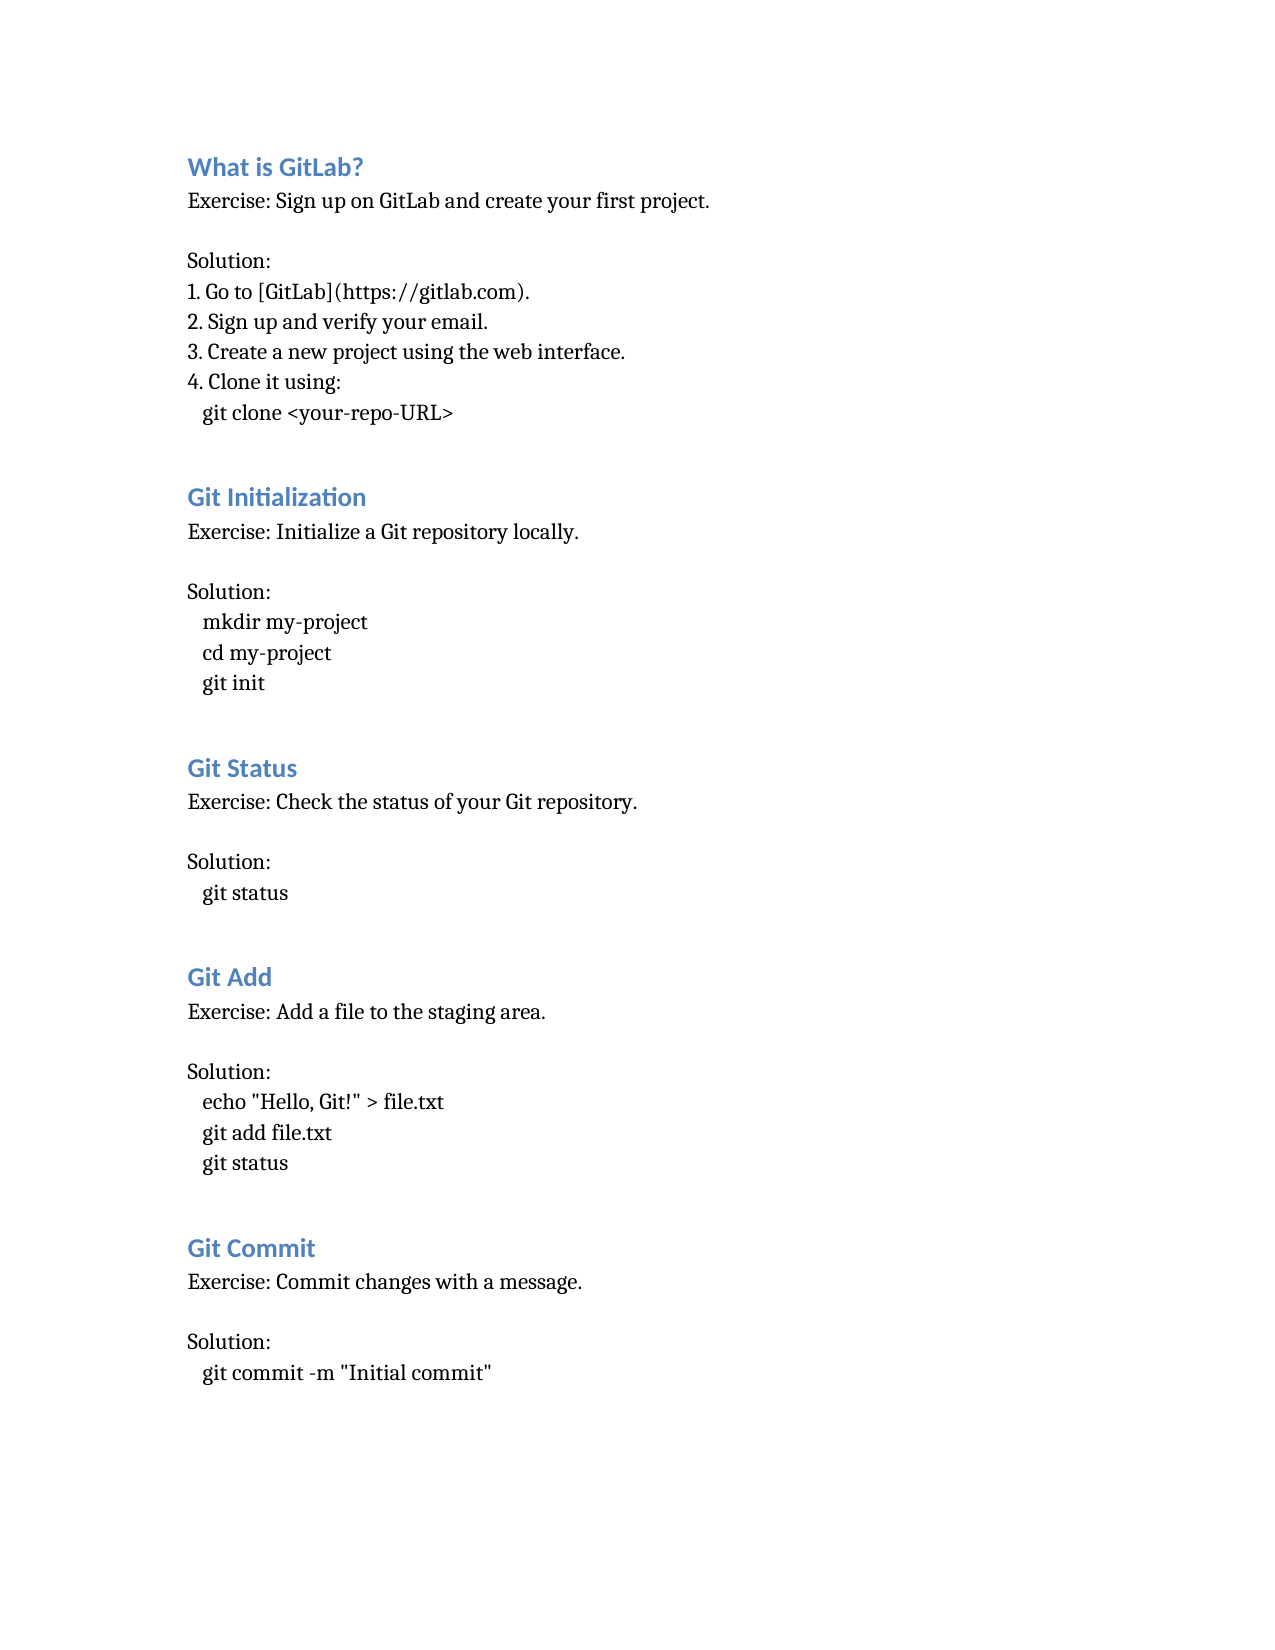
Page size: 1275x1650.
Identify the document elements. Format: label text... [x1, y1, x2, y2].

text Exercise: Sign up on GitLab and create your first project. Solution: 1. Go to [GitLab](https://gitlab.com). 2. Sign up and verify your email. 3. Create a new project using the web interface. 4. Clone it using: git clone <your-repo-URL> [187, 188, 1087, 456]
text Exercise: Add a file to the staging area. Solution: echo "Hello, Git!" > file.txt git add file.txt git status [187, 998, 1087, 1206]
subtitle What is GitLab? [187, 150, 1087, 183]
subtitle Git Status [187, 751, 1087, 784]
subtitle Git Add [187, 961, 1087, 994]
text Exercise: Commit changes with a message. Solution: git commit -m "Initial commit" [187, 1269, 1087, 1416]
subtitle Git Commit [187, 1231, 1087, 1264]
text Exercise: Initialize a Git repository locally. Solution: mkdir my-project cd my-project git init [187, 518, 1087, 726]
text Exercise: Check the status of your Git repository. Solution: git status [187, 789, 1087, 936]
subtitle Git Initialization [187, 481, 1087, 514]
